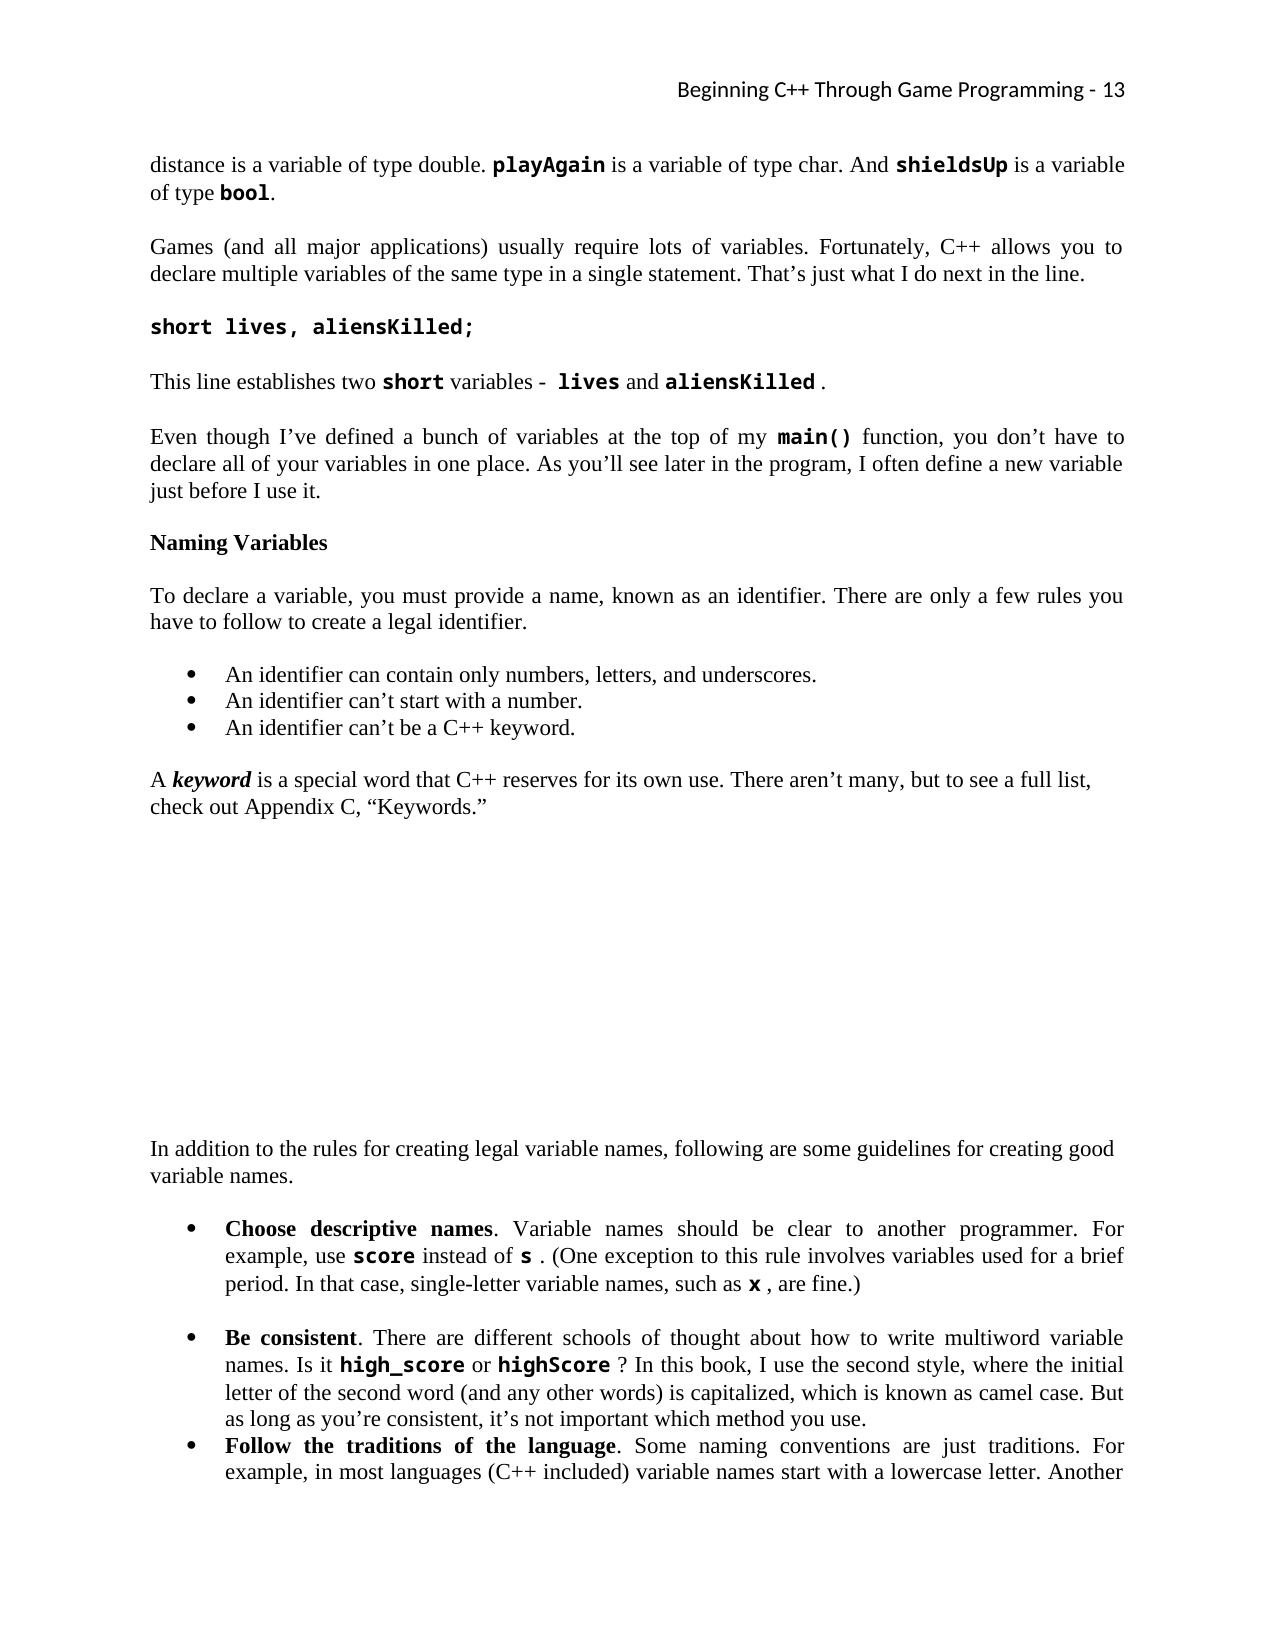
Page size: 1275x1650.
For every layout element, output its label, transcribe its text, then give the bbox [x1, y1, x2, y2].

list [187, 1432, 1125, 1484]
text In addition to the rules for creating legal variable names, following are some guidelines for creating good variable names. [150, 1136, 1125, 1188]
list An identifier can contain only numbers, letters, and underscores. [187, 661, 1125, 687]
text To declare a variable, you must provide a name, known as an identifier. There are only a few rules you have to follow to create a legal identifier. [150, 582, 1125, 635]
list An identifier can’t start with a number. [187, 687, 1125, 714]
list An identifier can’t be a C++ keyword. [187, 714, 1125, 740]
text short lives, aliensKilled; [150, 312, 1125, 341]
text Even though I’ve defined a bunch of variables at the top of my main() function, you don’t have to declare all of your variables in one place. As you’ll see later in the program, I often define a new variable just before I use it. [150, 422, 1125, 503]
list Be consistent. There are different schools of thought about how to write multiword variable names. Is it high_score or highScore ? In this book, I use the second style, where the initial letter of the second word (and any other words) is capitalized, which is known as camel case. But as long as you’re consistent, it’s not important which method you use. [187, 1324, 1125, 1432]
text distance is a variable of type double. playAgain is a variable of type char. And shieldsUp is a variable of type bool. [150, 150, 1125, 207]
text A keyword is a special word that C++ reserves for its own use. There aren’t many, but to see a full list, check out Appendix C, “Keywords.” [150, 767, 1125, 819]
text Games (and all major applications) usually require lots of variables. Fortunately, C++ allows you to declare multiple variables of the same type in a single statement. That’s just what I do next in the line. [150, 233, 1125, 286]
text Naming Variables [150, 529, 1125, 556]
list Choose descriptive names. Variable names should be clear to another programmer. For example, use score instead of s . (One exception to this rule involves variables used for a brief period. In that case, single-letter variable names, such as x , are fine.) [187, 1214, 1125, 1298]
text This line establishes two short variables - lives and aliensKilled . [150, 367, 1125, 396]
